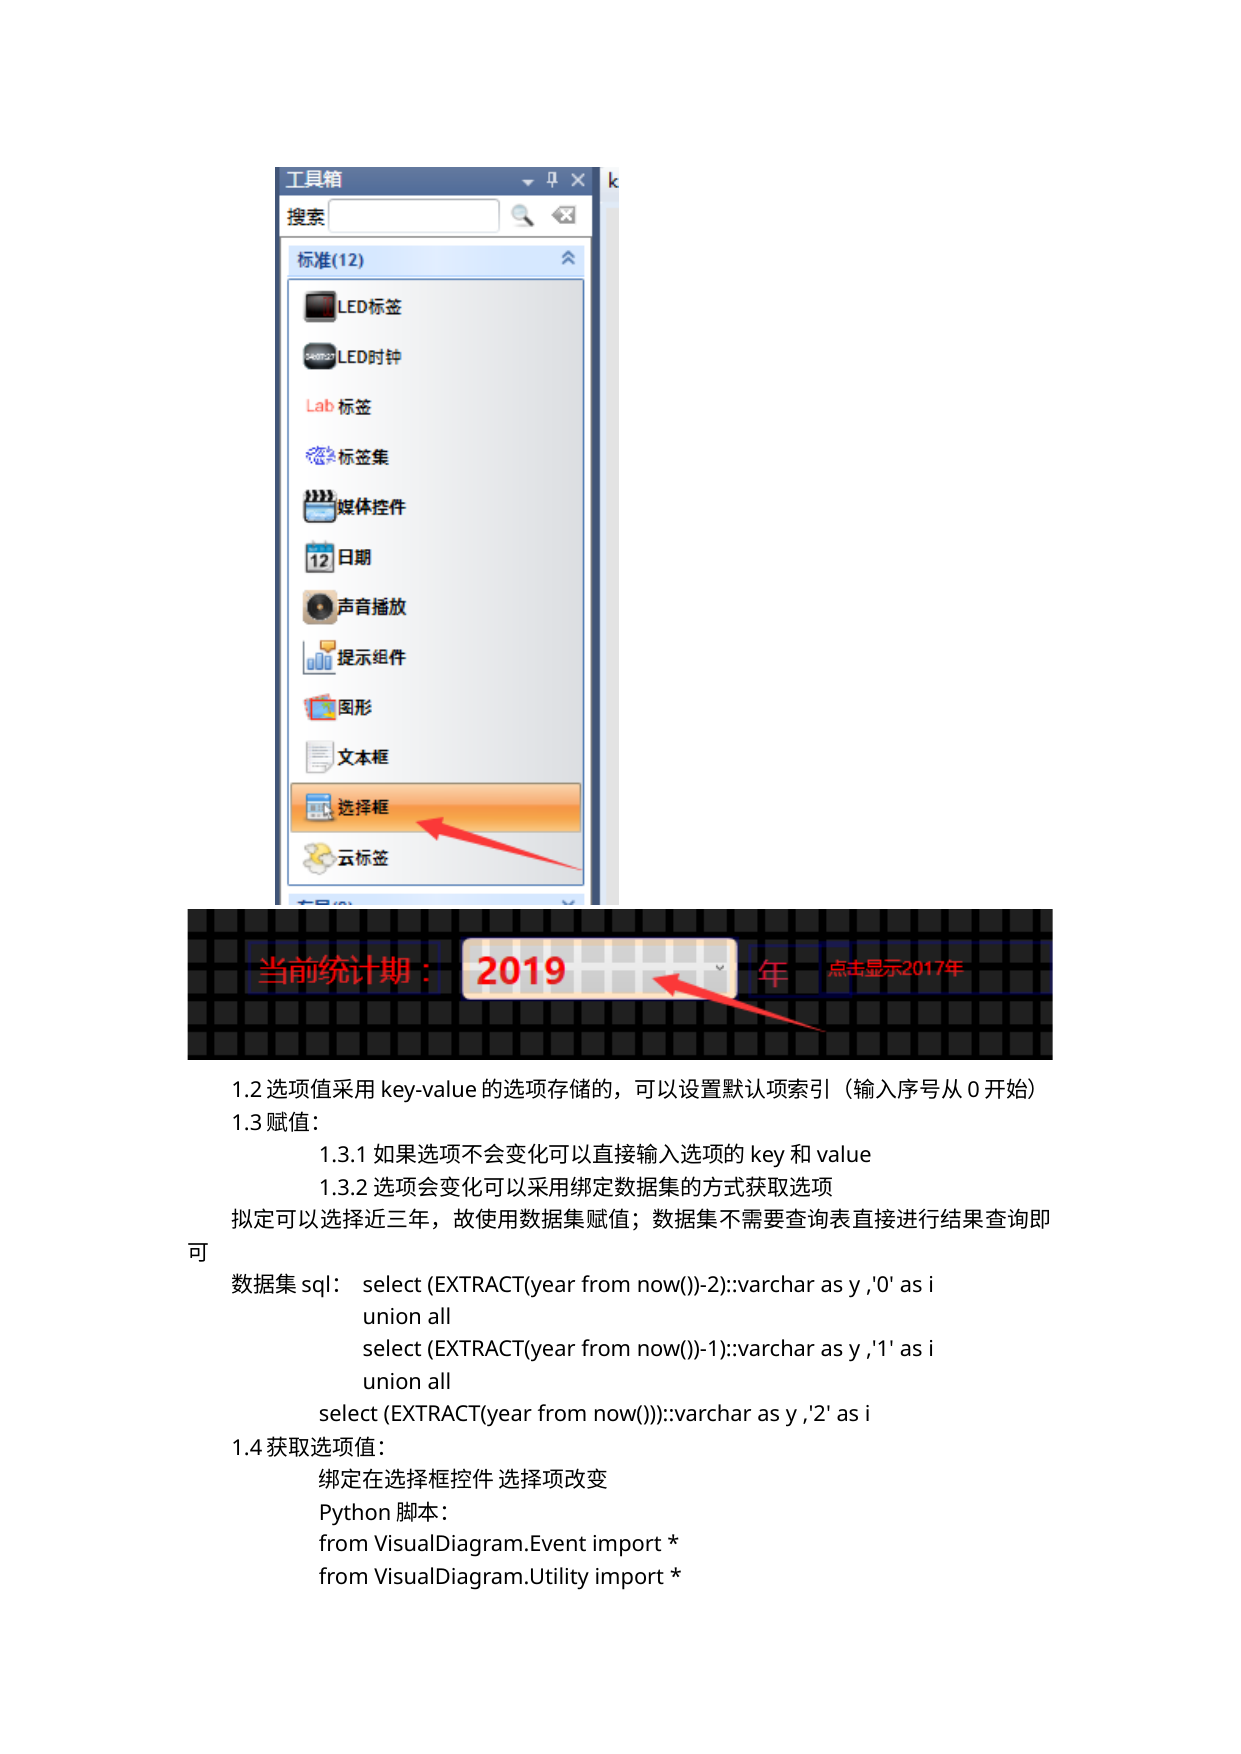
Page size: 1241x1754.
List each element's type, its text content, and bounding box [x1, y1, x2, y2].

text 绑定在选择框控件 选择项改变 [187, 1462, 1053, 1494]
text 1.3.1 如果选项不会变化可以直接输入选项的key 和value [187, 1137, 1053, 1169]
text 1.4获取选项值： [187, 1429, 1053, 1462]
text from VisualDiagram.Utility import * [319, 1559, 1053, 1592]
text union all [319, 1299, 1053, 1332]
picture [275, 167, 619, 905]
text 1.3赋值： [187, 1104, 1053, 1137]
text select (EXTRACT(year from now()))::varchar as y ,'2' as i [187, 1397, 1053, 1429]
text from VisualDiagram.Event import * [187, 1527, 1053, 1559]
text 1.2选项值采用key-value的选项存储的，可以设置默认项索引（输入序号从0开始） [187, 1072, 1053, 1104]
picture [187, 909, 1053, 1060]
text Python脚本： [187, 1494, 1053, 1527]
text 1.3.2 选项会变化可以采用绑定数据集的方式获取选项 [187, 1169, 1053, 1202]
text 拟定可以选择近三年，故使用数据集赋值；数据集不需要查询表直接进行结果查询即可 [187, 1202, 1053, 1267]
text 数据集sql： select (EXTRACT(year from now())-2)::varchar as y ,'0' as i [187, 1267, 1053, 1299]
text select (EXTRACT(year from now())-1)::varchar as y ,'1' as i [319, 1332, 1053, 1364]
text union all [319, 1364, 1053, 1397]
